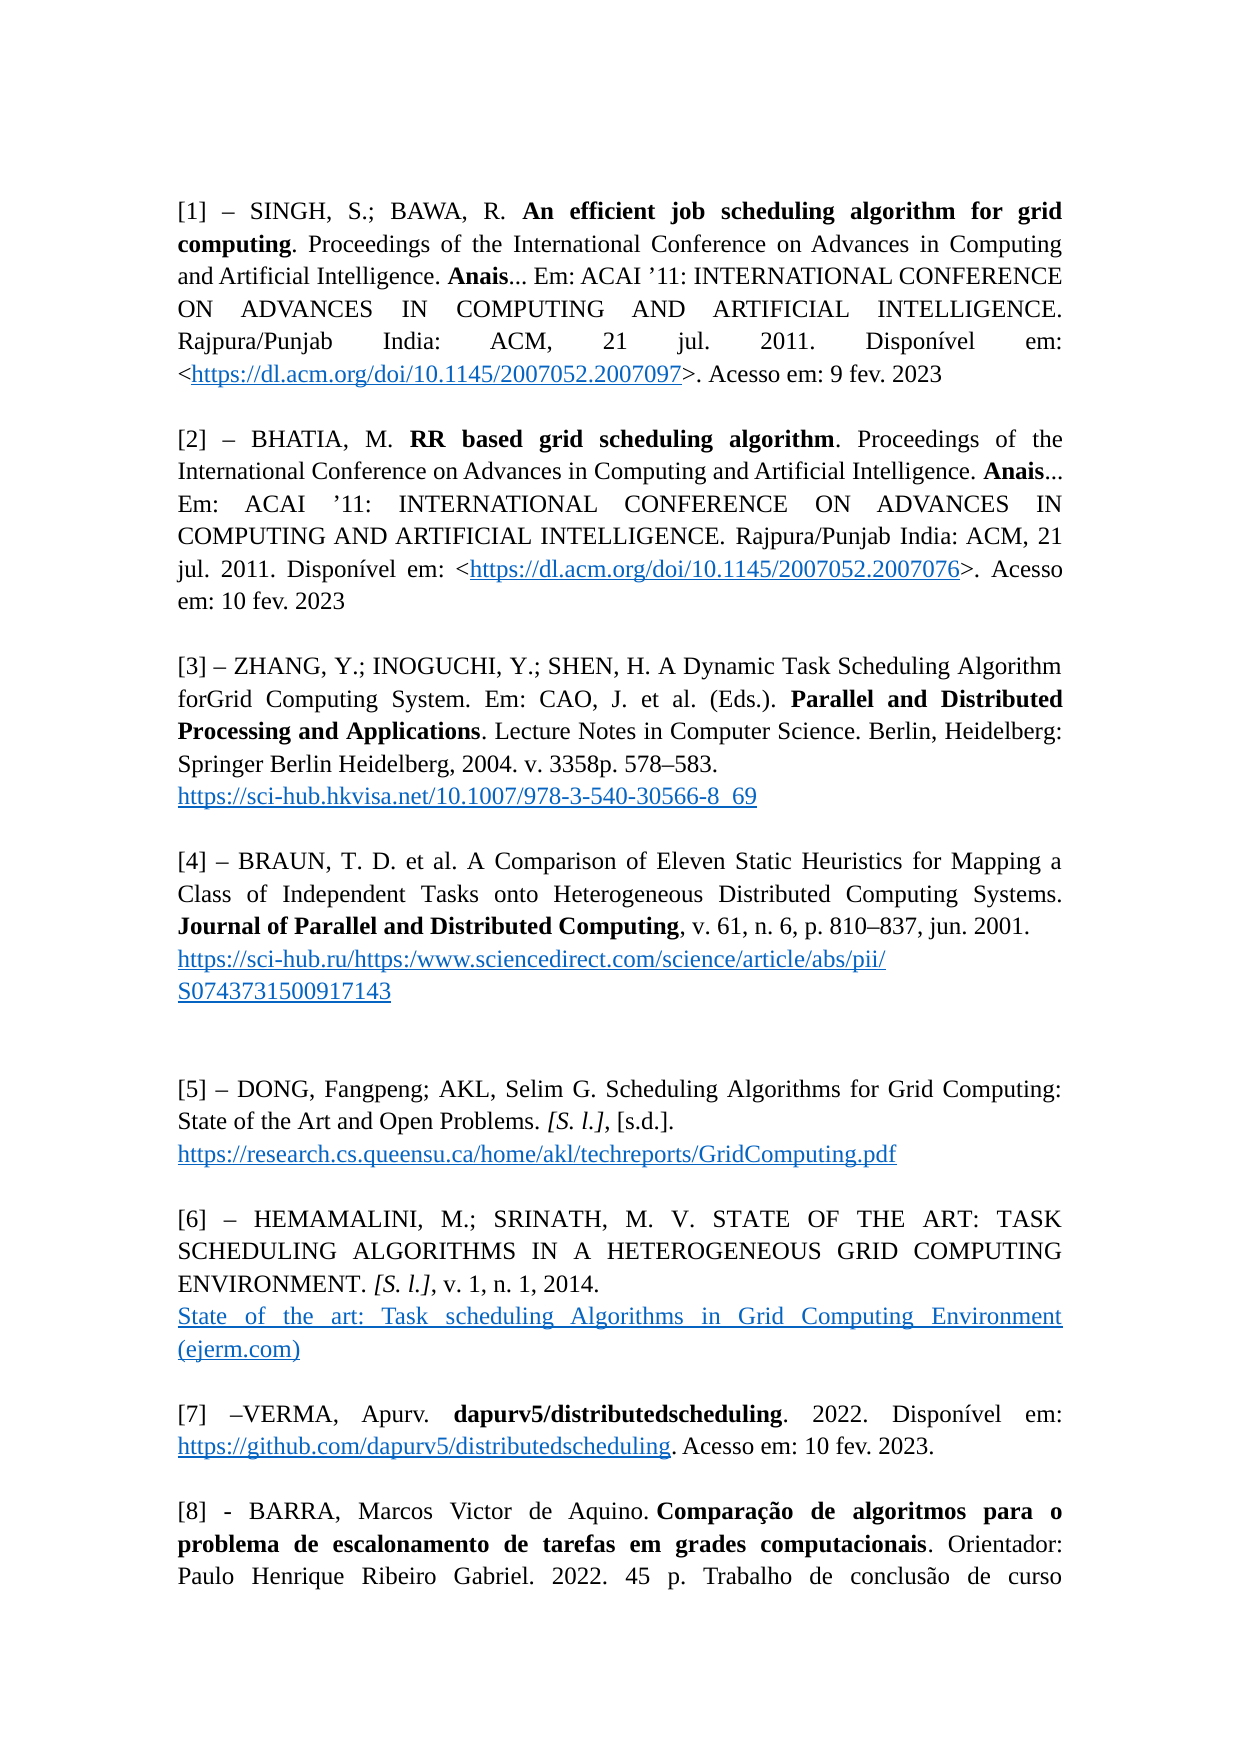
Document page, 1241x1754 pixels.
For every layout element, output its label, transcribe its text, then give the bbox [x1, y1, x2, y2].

text [2] – BHATIA, M. RR based grid scheduling algorithm. Proceedings of the International Conference on Advances in Computing and Artificial Intelligence. Anais... Em: ACAI ’11: INTERNATIONAL CONFERENCE ON ADVANCES IN COMPUTING AND ARTIFICIAL INTELLIGENCE. Rajpura/Punjab India: ACM, 21 jul. 2011. Disponível em: <https://dl.acm.org/doi/10.1145/2007052.2007076>. Acesso em: 10 fev. 2023 [177, 422, 1063, 617]
text [7] –VERMA, Apurv. dapurv5/distributedscheduling. 2022. Disponível em: https://github.com/dapurv5/distributedscheduling. Acesso em: 10 fev. 2023. [177, 1397, 1063, 1462]
text https://research.cs.queensu.ca/home/akl/techreports/GridComputing.pdf [177, 1137, 1063, 1169]
text State of the art: Task scheduling Algorithms in Grid Computing Environment (ejerm.com) [177, 1327, 1063, 1364]
text [1] – SINGH, S.; BAWA, R. An efficient job scheduling algorithm for grid computing. Proceedings of the International Conference on Advances in Computing and Artificial Intelligence. Anais... Em: ACAI ’11: INTERNATIONAL CONFERENCE ON ADVANCES IN COMPUTING AND ARTIFICIAL INTELLIGENCE. Rajpura/Punjab India: ACM, 21 jul. 2011. Disponível em: <https://dl.acm.org/doi/10.1145/2007052.2007097>. Acesso em: 9 fev. 2023 [177, 194, 1063, 389]
text [4] – BRAUN, T. D. et al. A Comparison of Eleven Static Heuristics for Mapping a Class of Independent Tasks onto Heterogeneous Distributed Computing Systems. Journal of Parallel and Distributed Computing, v. 61, n. 6, p. 810–837, jun. 2001. [177, 844, 1063, 942]
text [3] – ZHANG, Y.; INOGUCHI, Y.; SHEN, H. A Dynamic Task Scheduling Algorithm forGrid Computing System. Em: CAO, J. et al. (Eds.). Parallel and Distributed Processing and Applications. Lecture Notes in Computer Science. Berlin, Heidelberg: Springer Berlin Heidelberg, 2004. v. 3358p. 578–583. [177, 649, 1063, 779]
text State of the art: Task scheduling Algorithms in Grid Computing Environment (ejerm.com) [177, 1299, 1063, 1326]
text [6] – HEMAMALINI, M.; SRINATH, M. V. STATE OF THE ART: TASK SCHEDULING ALGORITHMS IN A HETEROGENEOUS GRID COMPUTING ENVIRONMENT. [S. l.], v. 1, n. 1, 2014. [177, 1202, 1063, 1299]
text [5] – DONG, Fangpeng; AKL, Selim G. Scheduling Algorithms for Grid Computing: State of the Art and Open Problems. [S. l.], [s.d.]. [177, 1072, 1063, 1137]
text https://sci-hub.ru/https:/www.sciencedirect.com/science/article/abs/pii/S0743731500917143 [177, 942, 1063, 1007]
text https://sci-hub.hkvisa.net/10.1007/978-3-540-30566-8_69 [177, 779, 1063, 812]
